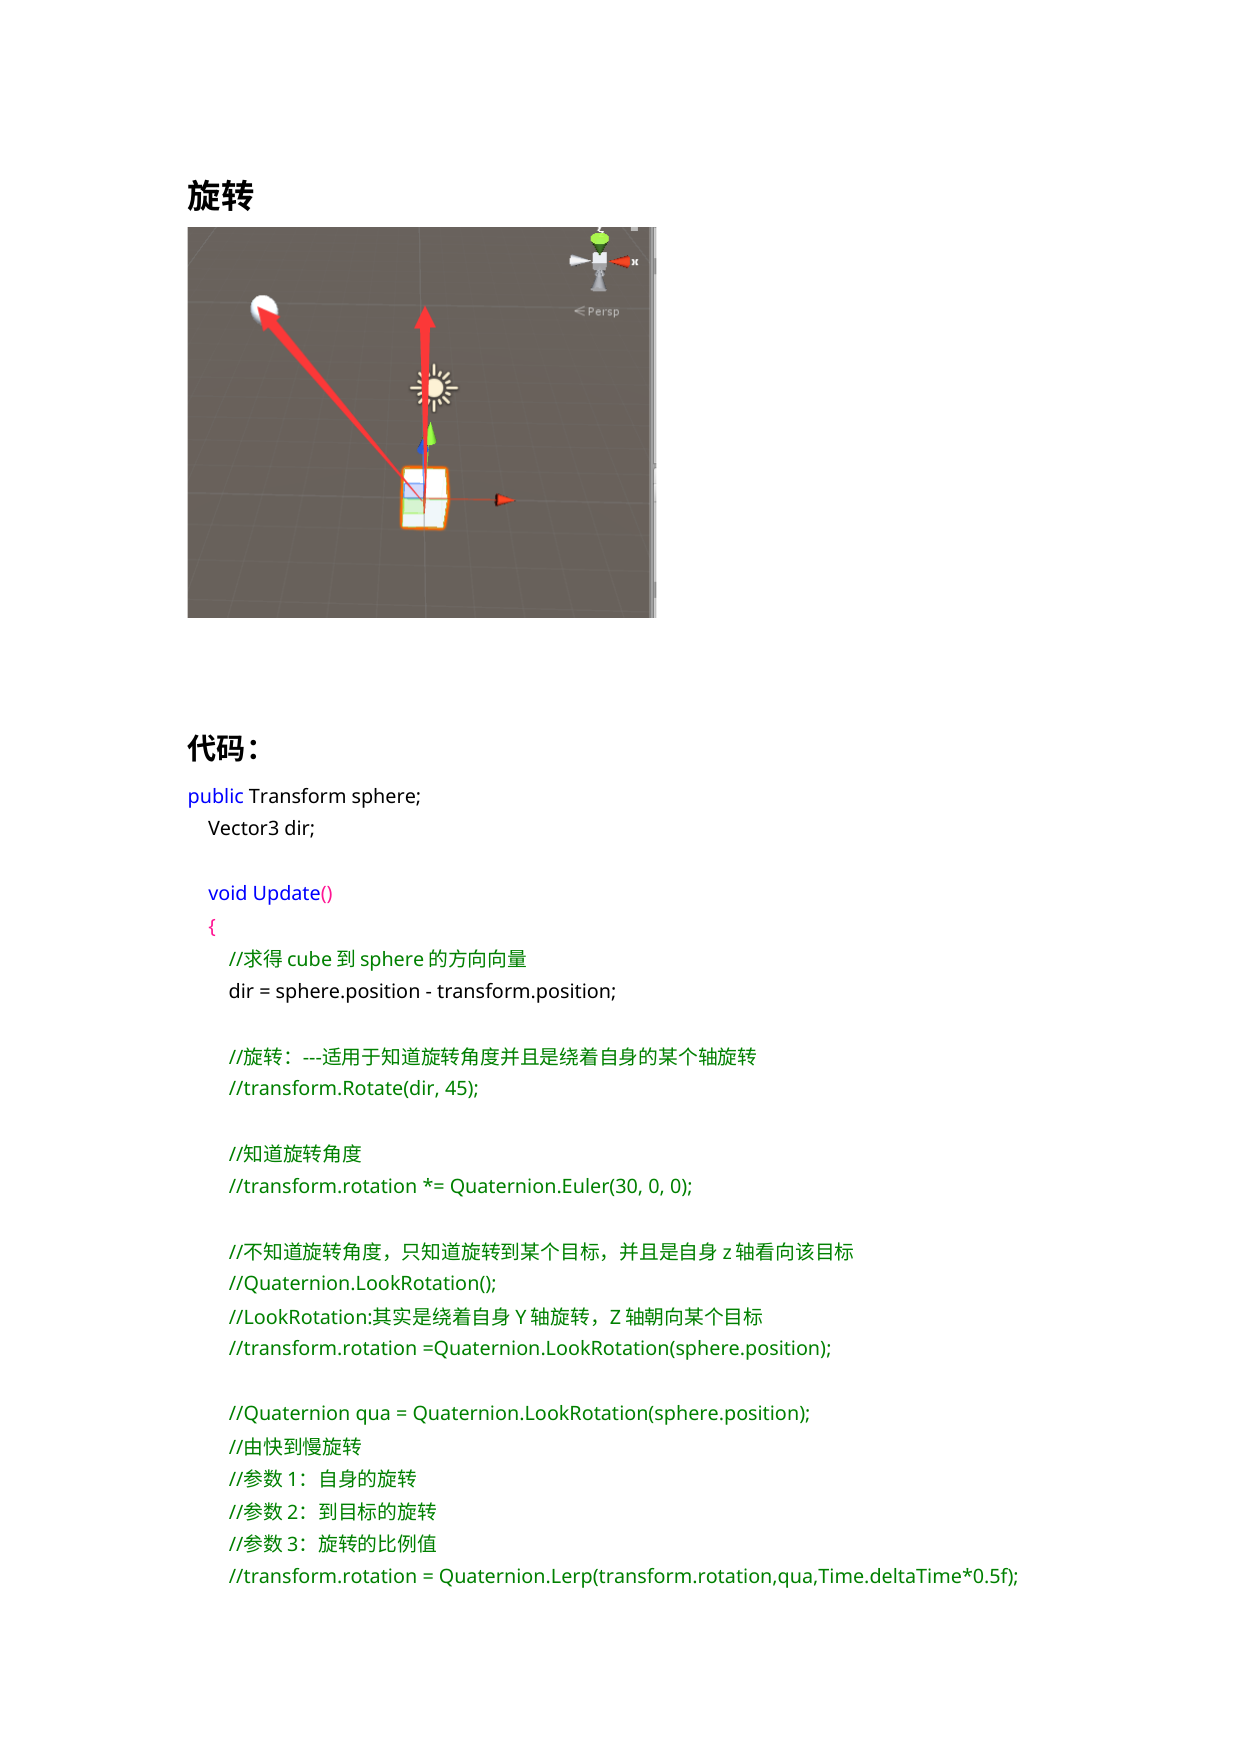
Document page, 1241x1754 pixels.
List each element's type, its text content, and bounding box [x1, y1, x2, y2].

text //Quaternion qua = Quaternion.LookRotation(sphere.position); [187, 1397, 1053, 1429]
text public Transform sphere; [187, 779, 1053, 812]
text dir = sphere.position - transform.position; [187, 974, 1053, 1007]
text //transform.rotation *= Quaternion.Euler(30, 0, 0); [187, 1169, 1053, 1202]
text Vector3 dir; [187, 812, 1053, 844]
text //transform.Rotate(dir, 45); [187, 1072, 1053, 1104]
text //LookRotation:其实是绕着自身Y轴旋转，Z轴朝向某个目标 [187, 1299, 1053, 1332]
text //由快到慢旋转 [187, 1429, 1053, 1462]
text //不知道旋转角度，只知道旋转到某个目标，并且是自身z轴看向该目标 [187, 1234, 1053, 1267]
text //参数2：到目标的旋转 [187, 1494, 1053, 1527]
text //旋转：---适用于知道旋转角度并且是绕着自身的某个轴旋转 [187, 1039, 1053, 1072]
text { [187, 909, 1053, 942]
text 旋转 [187, 162, 1053, 227]
text //参数3：旋转的比例值 [187, 1527, 1053, 1559]
text //Quaternion.LookRotation(); [187, 1267, 1053, 1299]
text void Update() [187, 877, 1053, 909]
picture [187, 227, 657, 618]
text //知道旋转角度 [187, 1137, 1053, 1169]
text //求得cube到sphere的方向向量 [187, 942, 1053, 974]
text //transform.rotation =Quaternion.LookRotation(sphere.position); [187, 1332, 1053, 1364]
text 代码： [187, 714, 1053, 779]
text //transform.rotation = Quaternion.Lerp(transform.rotation,qua,Time.deltaTime*0.5f); [187, 1559, 1053, 1592]
text //参数1：自身的旋转 [187, 1462, 1053, 1494]
